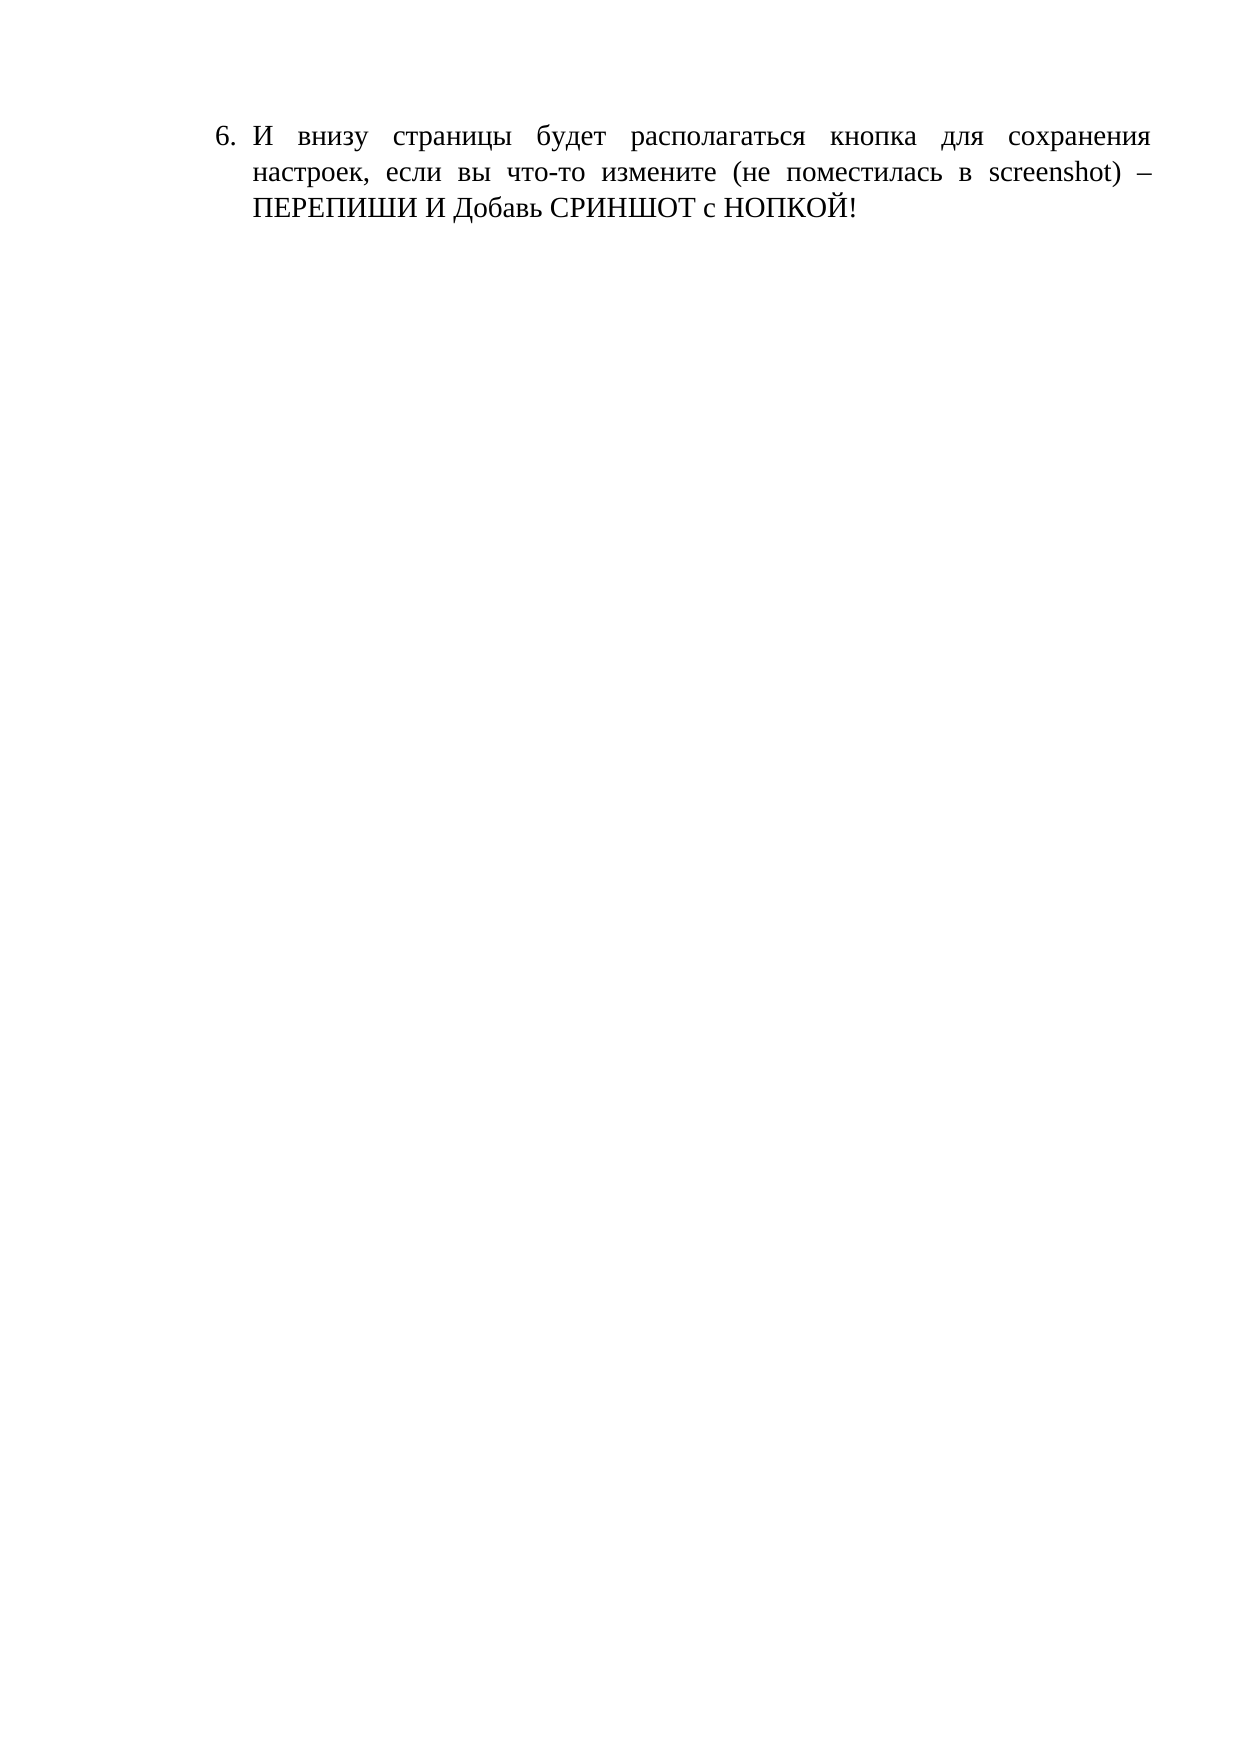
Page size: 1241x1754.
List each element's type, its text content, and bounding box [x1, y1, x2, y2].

list И внизу страницы будет располагаться кнопка для сохранения настроек, если вы что-то измените (не поместилась в screenshot) – ПЕРЕПИШИ И Добавь СРИНШОТ с НОПКОЙ! [215, 118, 1152, 224]
